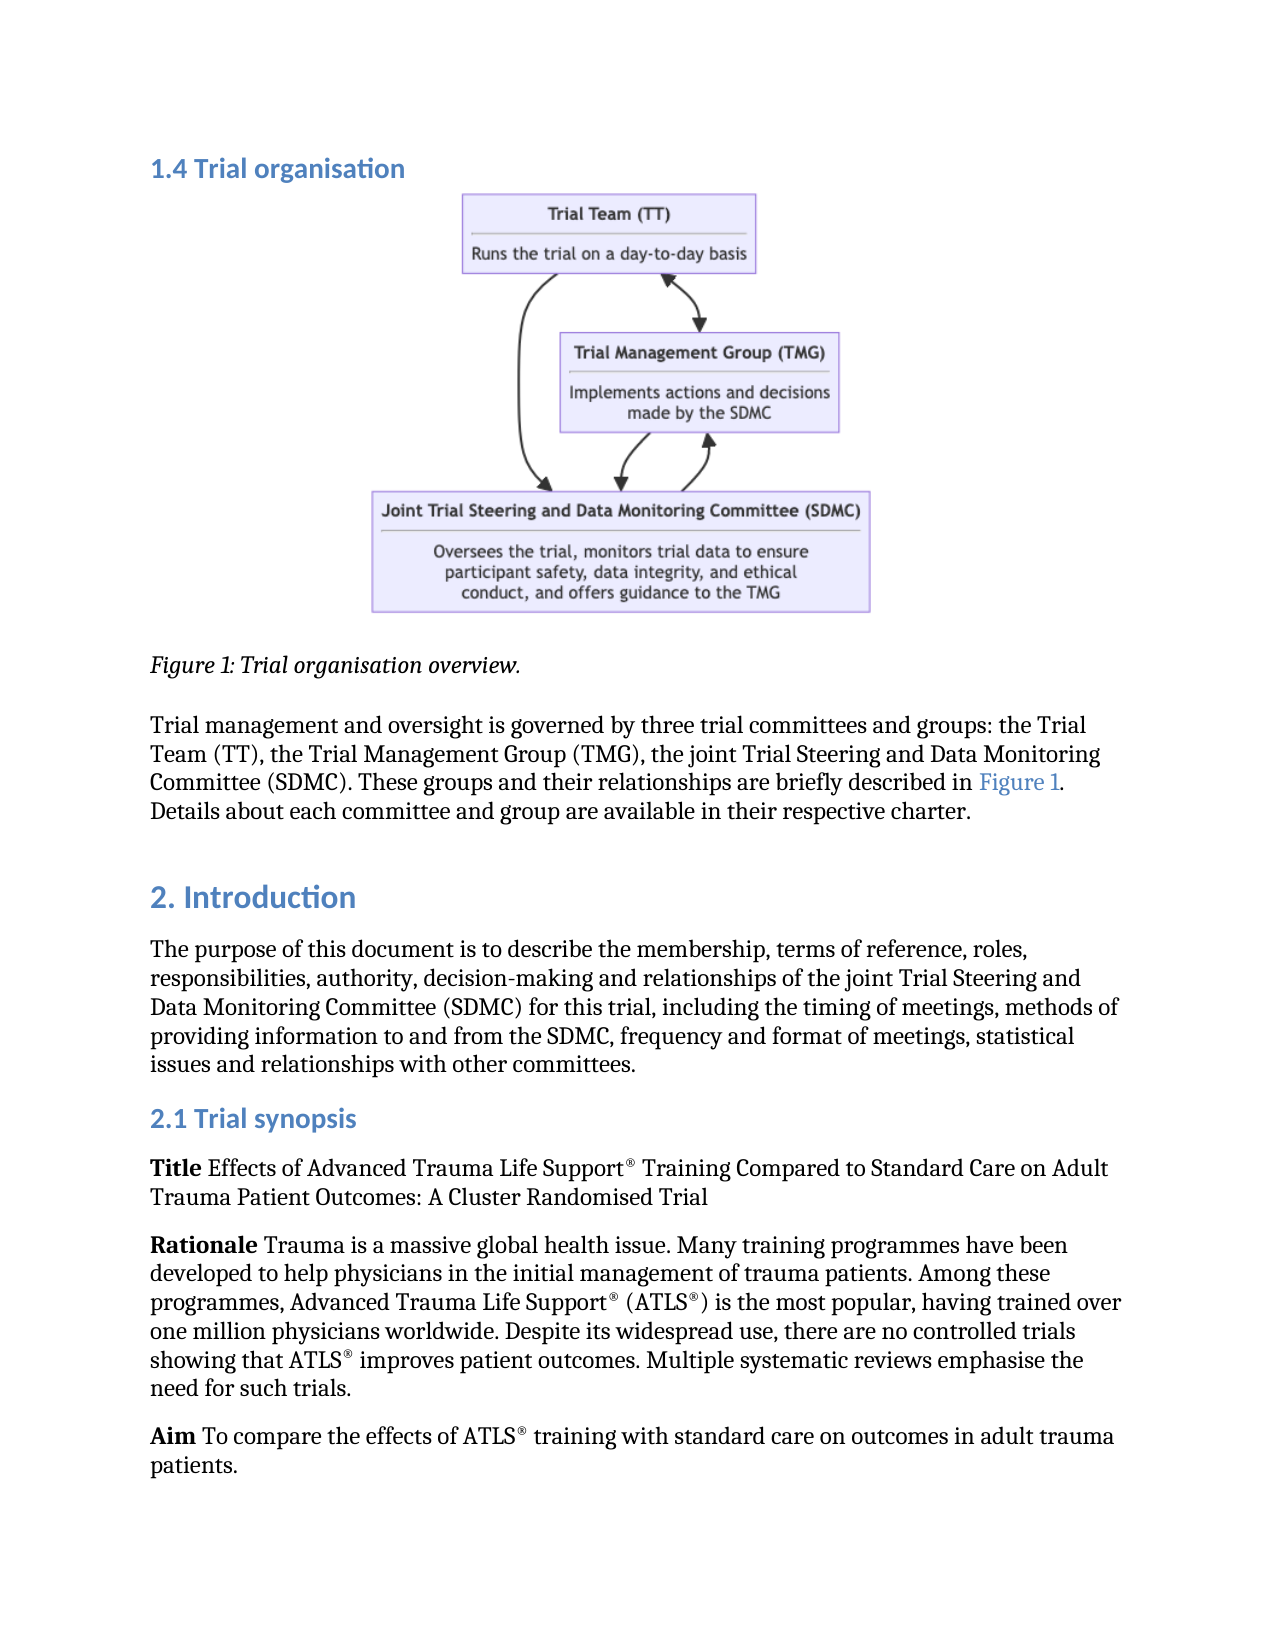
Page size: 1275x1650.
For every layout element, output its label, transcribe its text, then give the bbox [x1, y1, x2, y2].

subtitle 2. Introduction [150, 876, 1125, 917]
subtitle 1.4 Trial organisation [150, 150, 1125, 186]
picture [363, 185, 889, 630]
subtitle 2.1 Trial synopsis [150, 1100, 1125, 1136]
text Aim To compare the effects of ATLS® training with standard care on outcomes in adult trauma patients. [150, 1422, 1125, 1479]
table_header Figure 1: Trial organisation overview. [139, 186, 1114, 692]
text The purpose of this document is to describe the membership, terms of reference, roles, responsibilities, authority, decision-making and relationships of the joint Trial Steering and Data Monitoring Committee (SDMC) for this trial, including the timing of meetings, methods of providing information to and from the SDMC, frequency and format of meetings, statistical issues and relationships with other committees. [150, 935, 1125, 1079]
text Trial management and oversight is governed by three trial committees and groups: the Trial Team (TT), the Trial Management Group (TMG), the joint Trial Steering and Data Monitoring Committee (SDMC). These groups and their relationships are briefly described in Figure 1. Details about each committee and group are available in their respective charter. [150, 711, 1125, 826]
text Title Effects of Advanced Trauma Life Support® Training Compared to Standard Care on Adult Trauma Patient Outcomes: A Cluster Randomised Trial [150, 1154, 1125, 1212]
text Rationale Trauma is a massive global health issue. Many training programmes have been developed to help physicians in the initial management of trauma patients. Among these programmes, Advanced Trauma Life Support® (ATLS®) is the most popular, having trained over one million physicians worldwide. Despite its widespread use, there are no controlled trials showing that ATLS® improves patient outcomes. Multiple systematic reviews emphasise the need for such trials. [150, 1231, 1125, 1403]
